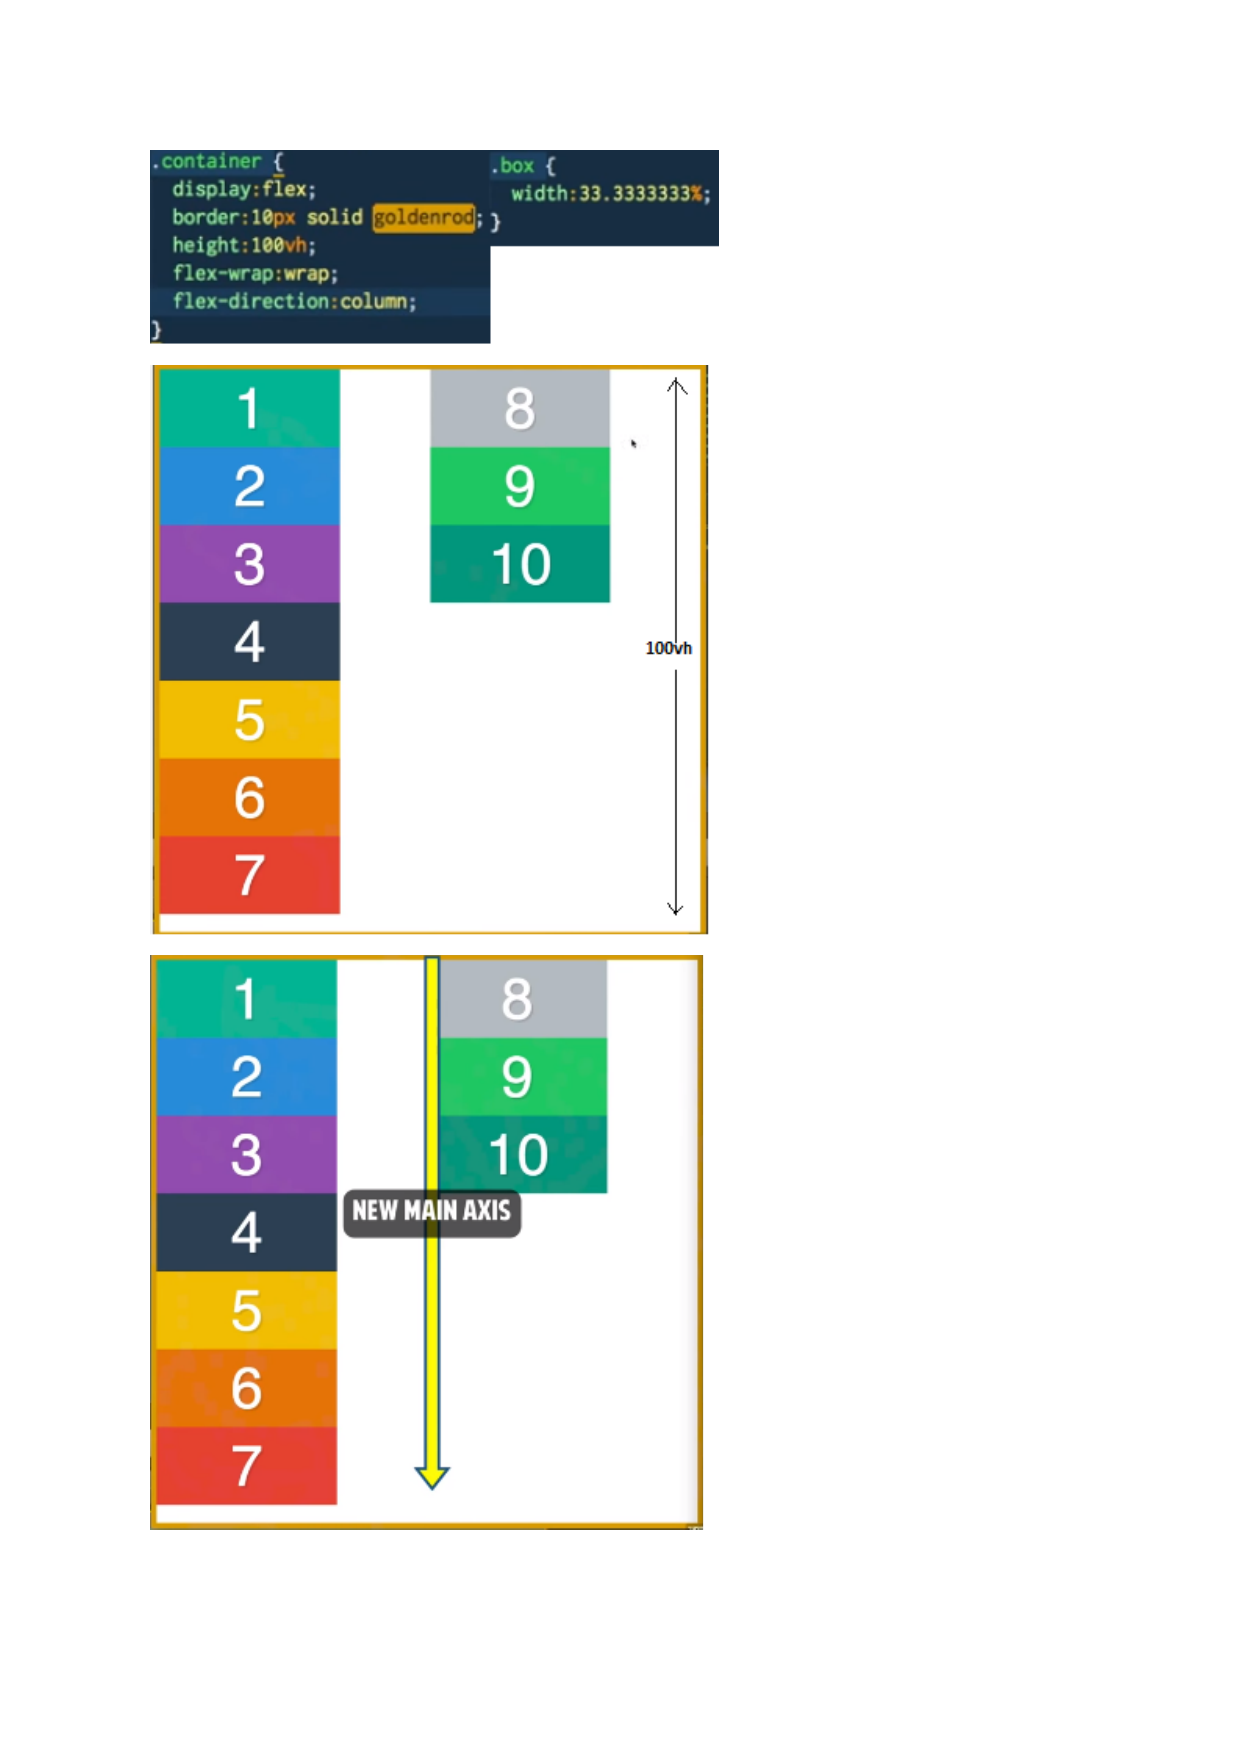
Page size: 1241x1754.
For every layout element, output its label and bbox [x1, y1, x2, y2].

picture [150, 955, 704, 1530]
picture [150, 365, 713, 936]
picture [150, 150, 719, 347]
